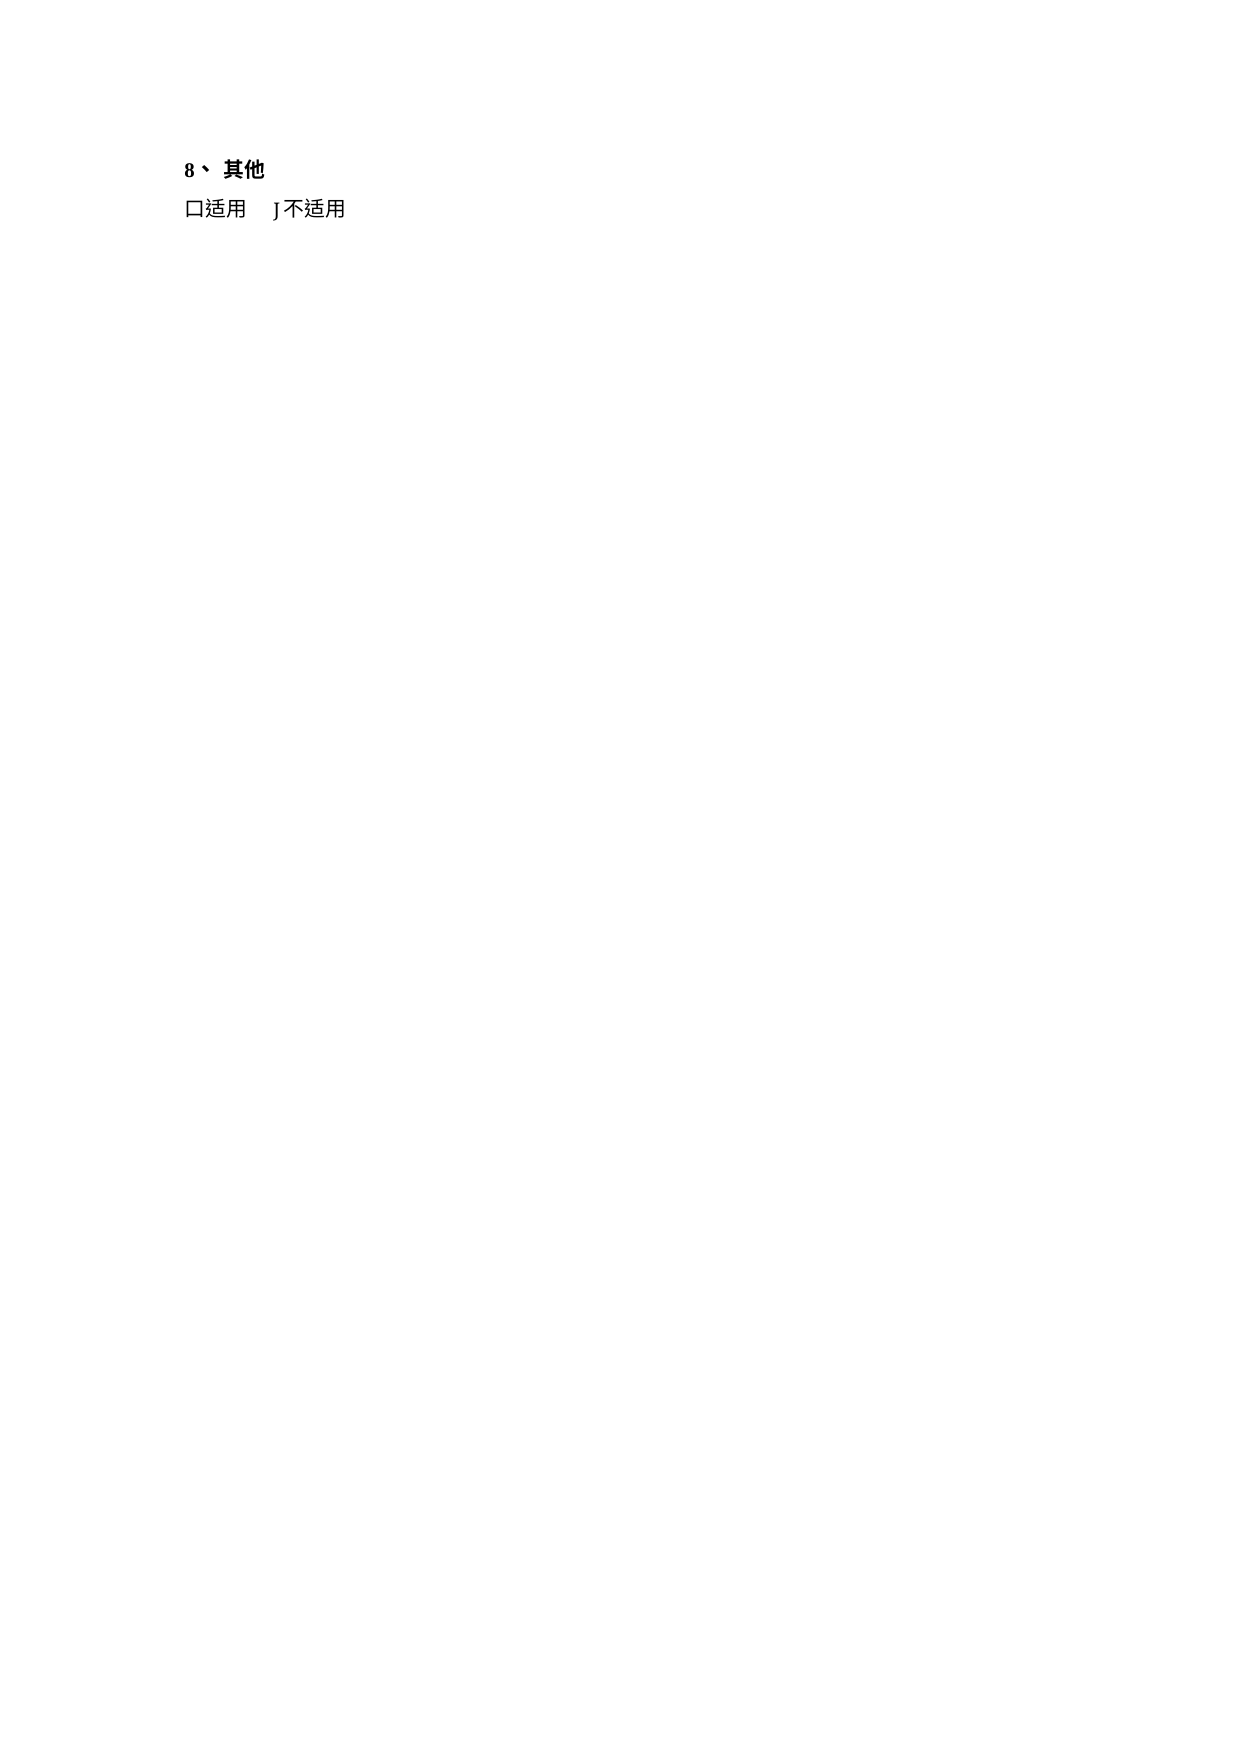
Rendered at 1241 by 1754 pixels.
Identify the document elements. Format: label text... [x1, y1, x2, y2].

subtitle 8、 其他 [184, 153, 1110, 184]
text 口适用 J不适用 [184, 194, 1110, 223]
